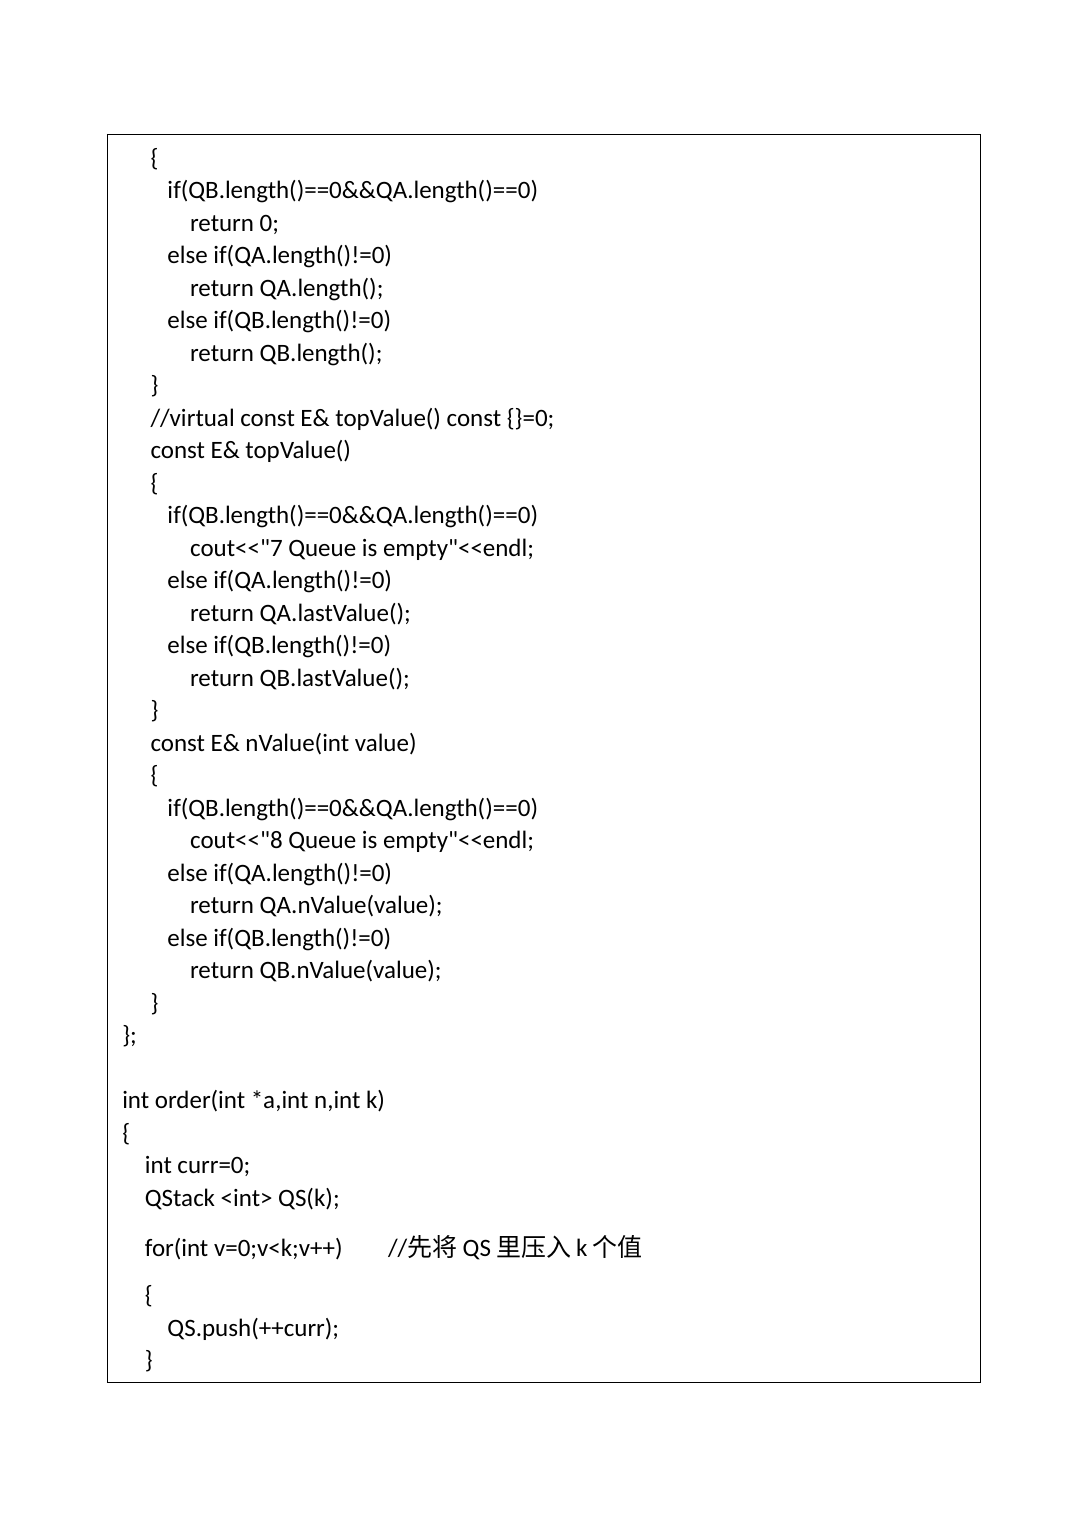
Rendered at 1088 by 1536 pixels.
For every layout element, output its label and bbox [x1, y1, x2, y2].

table_cell [108, 135, 980, 1382]
